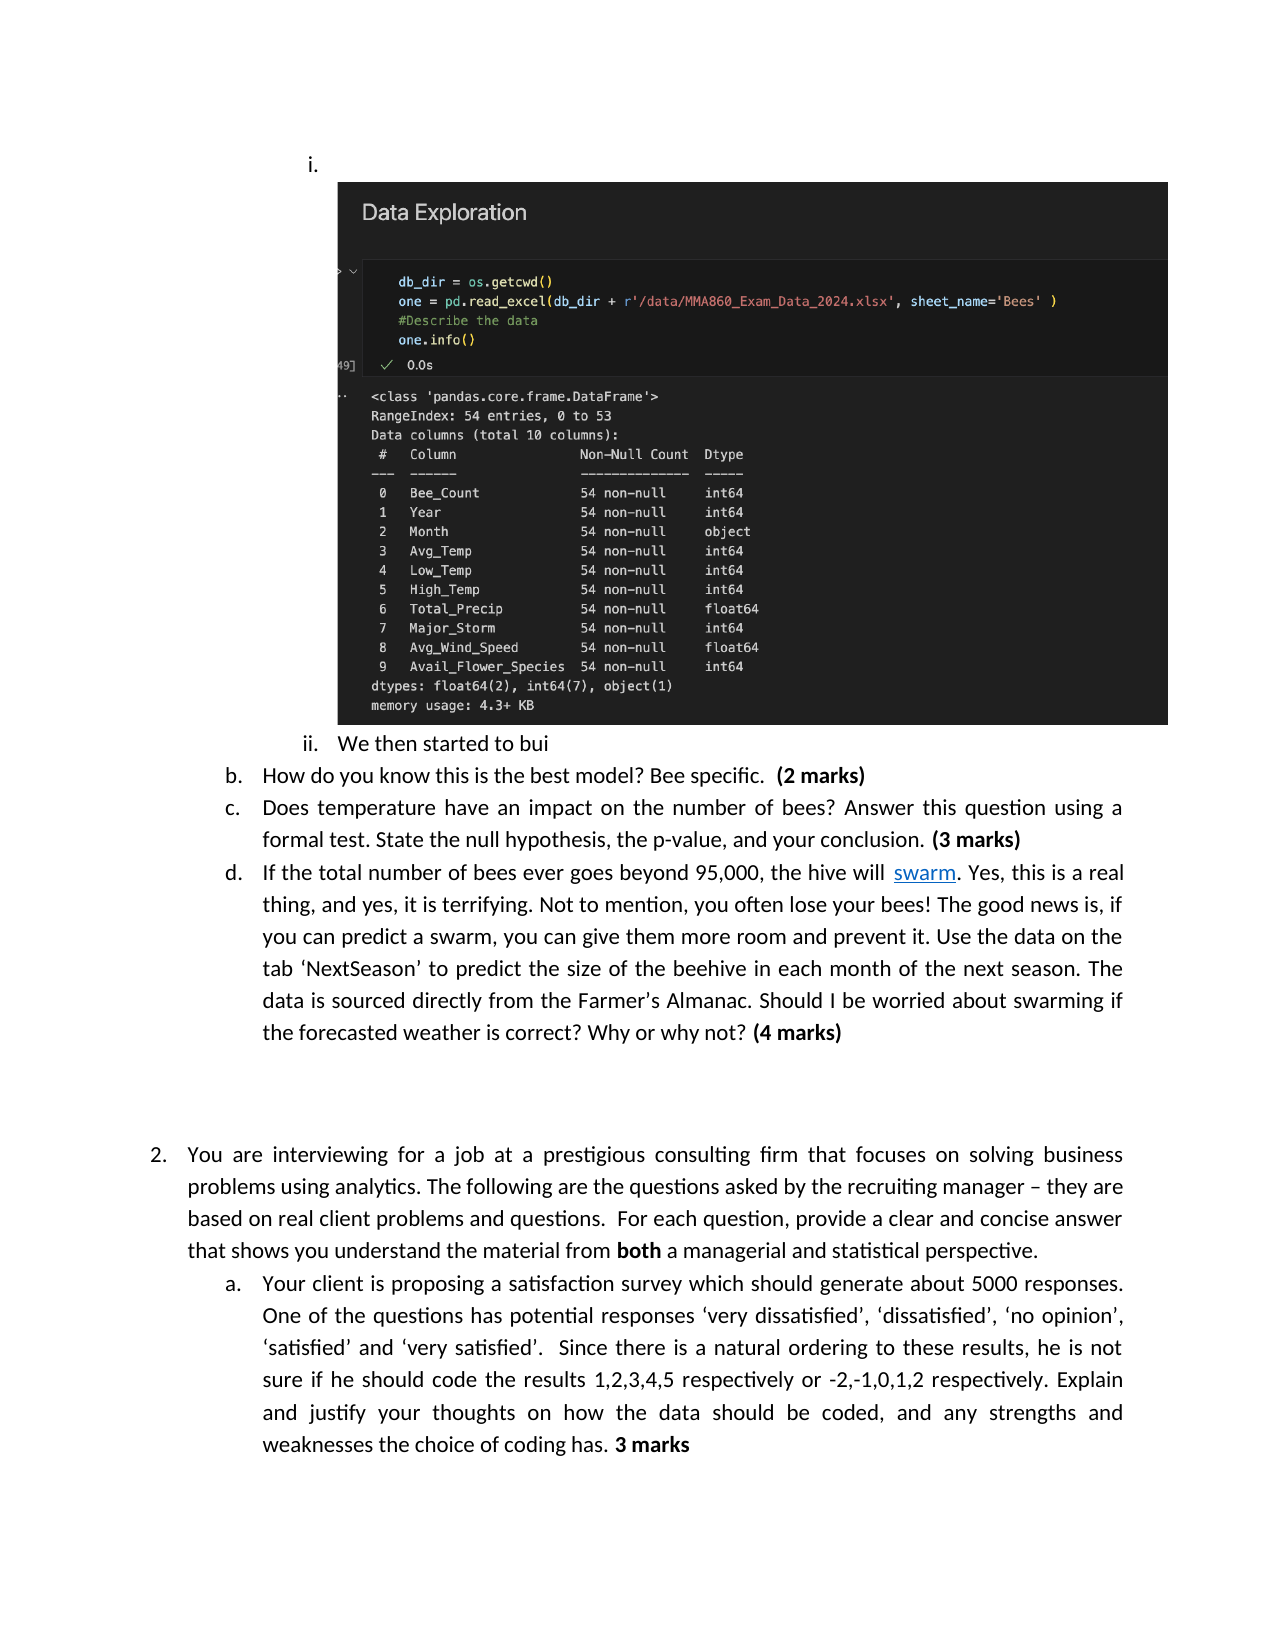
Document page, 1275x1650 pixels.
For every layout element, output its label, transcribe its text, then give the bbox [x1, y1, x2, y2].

list Your client is proposing a satisfaction survey which should generate about 5000 responses. One of the questions has potential responses ‘very dissatisfied’, ‘dissatisfied’, ‘no opinion’, ‘satisfied’ and ‘very satisfied’. Since there is a natural ordering to these results, he is not sure if he should code the results 1,2,3,4,5 respectively or -2,-1,0,1,2 respectively. Explain and justify your thoughts on how the data should be coded, and any strengths and weaknesses the choice of coding has. 3 marks [225, 1269, 1125, 1458]
list How do you know this is the best model? Bee specific. (2 marks) [225, 761, 1125, 789]
list We then started to bui [319, 729, 1125, 757]
list You are interviewing for a job at a prestigious consulting firm that focuses on solving business problems using analytics. The following are the questions asked by the recruiting manager – they are based on real client problems and questions. For each question, provide a clear and concise answer that shows you understand the material from both a managerial and statistical perspective. [150, 1140, 1125, 1265]
list Does temperature have an impact on the number of bees? Answer this question using a formal test. State the null hypothesis, the p-value, and your conclusion. (3 marks) [225, 793, 1125, 853]
list If the total number of bees ever goes beyond 95,000, the hive will swarm. Yes, this is a real thing, and yes, it is terrifying. Not to mention, you often lose your bees! The good news is, if you can predict a swarm, you can give them more room and prevent it. Use the data on the tab ‘NextSeason’ to predict the size of the beehive in each month of the next season. The data is sourced directly from the Farmer’s Almanac. Should I be worried about swarming if the forecasted weather is correct? Why or why not? (4 marks) [225, 858, 1125, 1047]
picture [337, 182, 1168, 725]
